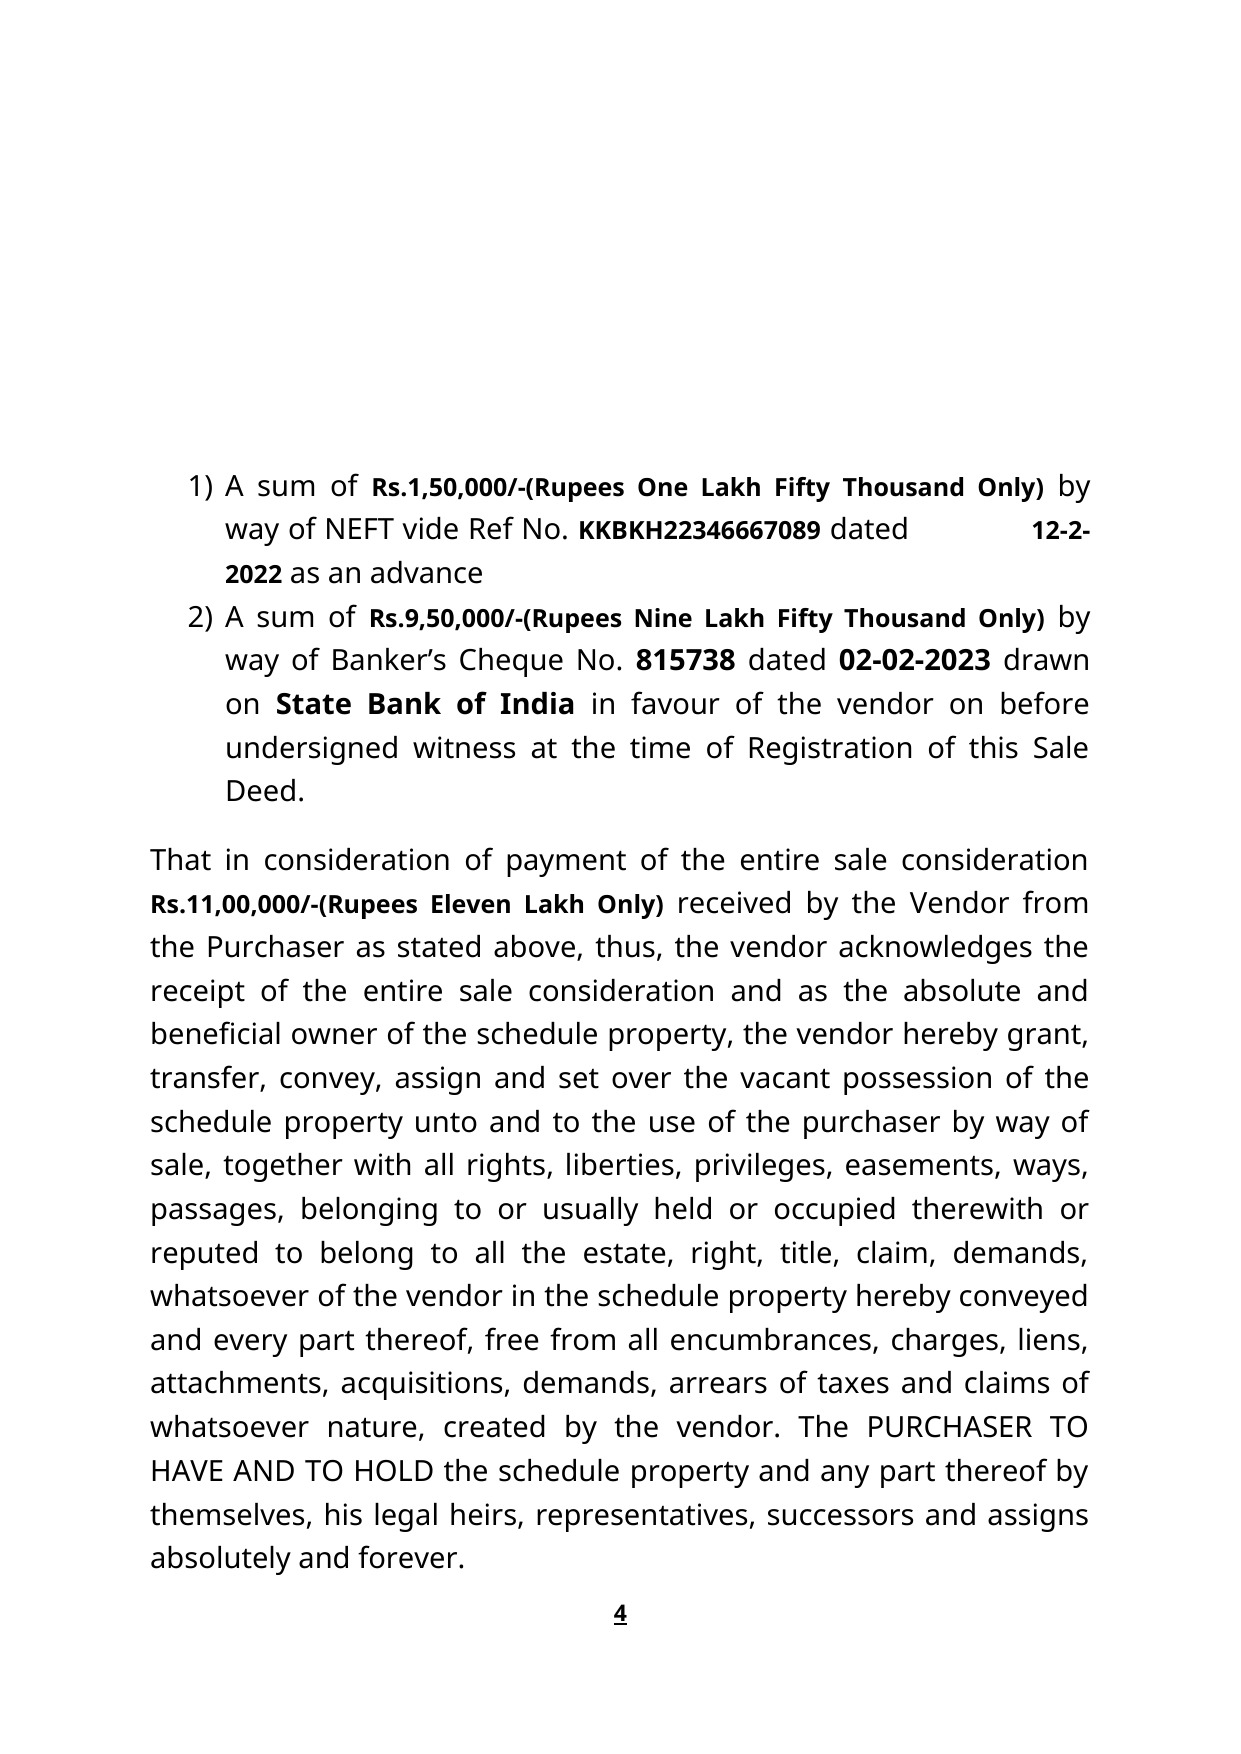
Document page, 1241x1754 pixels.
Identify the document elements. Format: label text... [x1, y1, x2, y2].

list A sum of Rs.9,50,000/-(Rupees Nine Lakh Fifty Thousand Only) by way of Banker’s Cheque No. 815738 dated 02-02-2023 drawn on State Bank of India in favour of the vendor on before undersigned witness at the time of Registration of this Sale Deed. [187, 596, 1090, 810]
list A sum of Rs.1,50,000/-(Rupees One Lakh Fifty Thousand Only) by way of NEFT vide Ref No. KKBKH22346667089 dated 12-2-2022 as an advance [187, 465, 1090, 592]
text That in consideration of payment of the entire sale consideration Rs.11,00,000/-(Rupees Eleven Lakh Only) received by the Vendor from the Purchaser as stated above, thus, the vendor acknowledges the receipt of the entire sale consideration and as the absolute and beneficial owner of the schedule property, the vendor hereby grant, transfer, convey, assign and set over the vacant possession of the schedule property unto and to the use of the purchaser by way of sale, together with all rights, liberties, privileges, easements, ways, passages, belonging to or usually held or occupied therewith or reputed to belong to all the estate, right, title, claim, demands, whatsoever of the vendor in the schedule property hereby conveyed and every part thereof, free from all encumbrances, charges, liens, attachments, acquisitions, demands, arrears of taxes and claims of whatsoever nature, created by the vendor. The PURCHASER TO HAVE AND TO HOLD the schedule property and any part thereof by themselves, his legal heirs, representatives, successors and assigns absolutely and forever. [150, 839, 1090, 1577]
